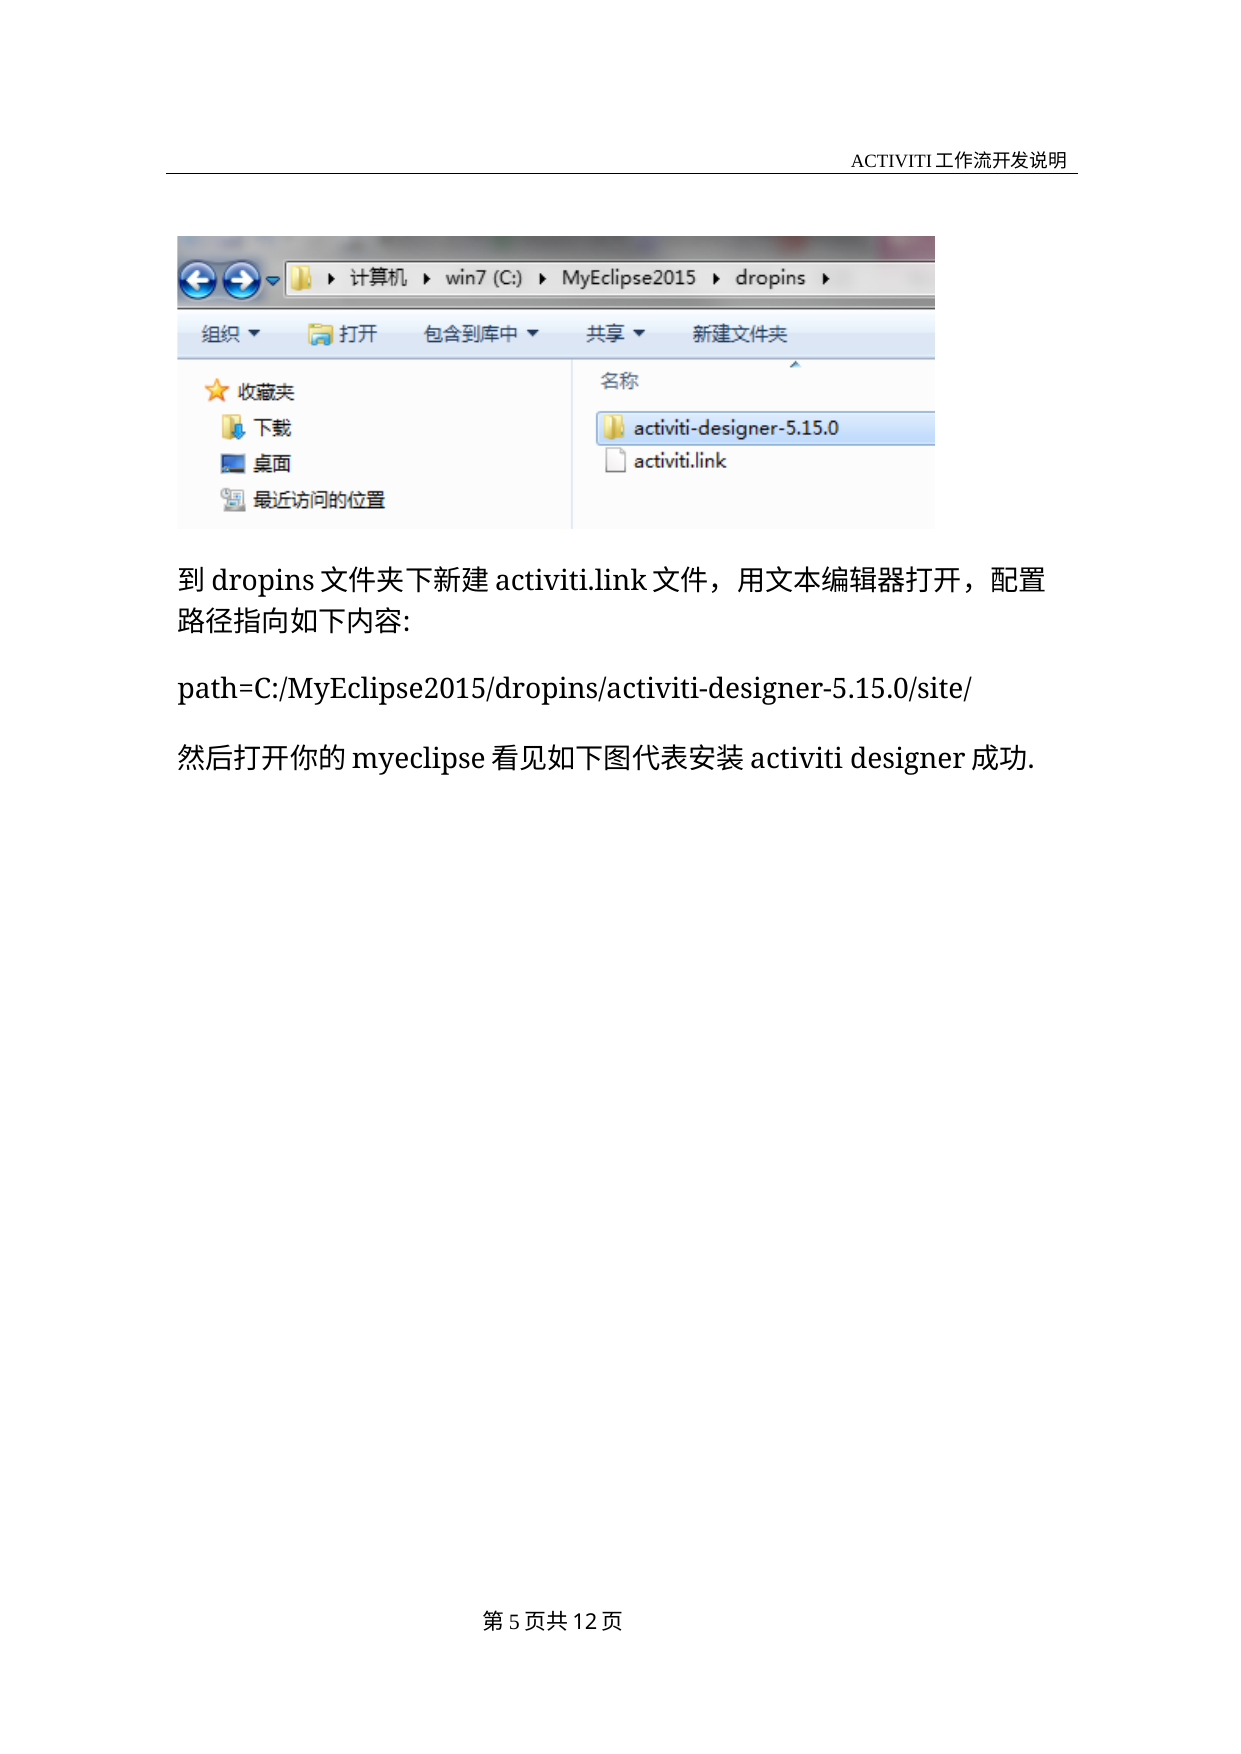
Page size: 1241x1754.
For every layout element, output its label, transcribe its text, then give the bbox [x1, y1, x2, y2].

picture [177, 236, 935, 529]
text path=C:/MyEclipse2015/dropins/activiti-designer-5.15.0/site/ [177, 668, 1072, 707]
text 到dropins文件夹下新建activiti.link文件，用文本编辑器打开，配置路径指向如下内容: [177, 558, 1072, 639]
text 然后打开你的myeclipse看见如下图代表安装activiti designer成功. [177, 736, 1072, 777]
